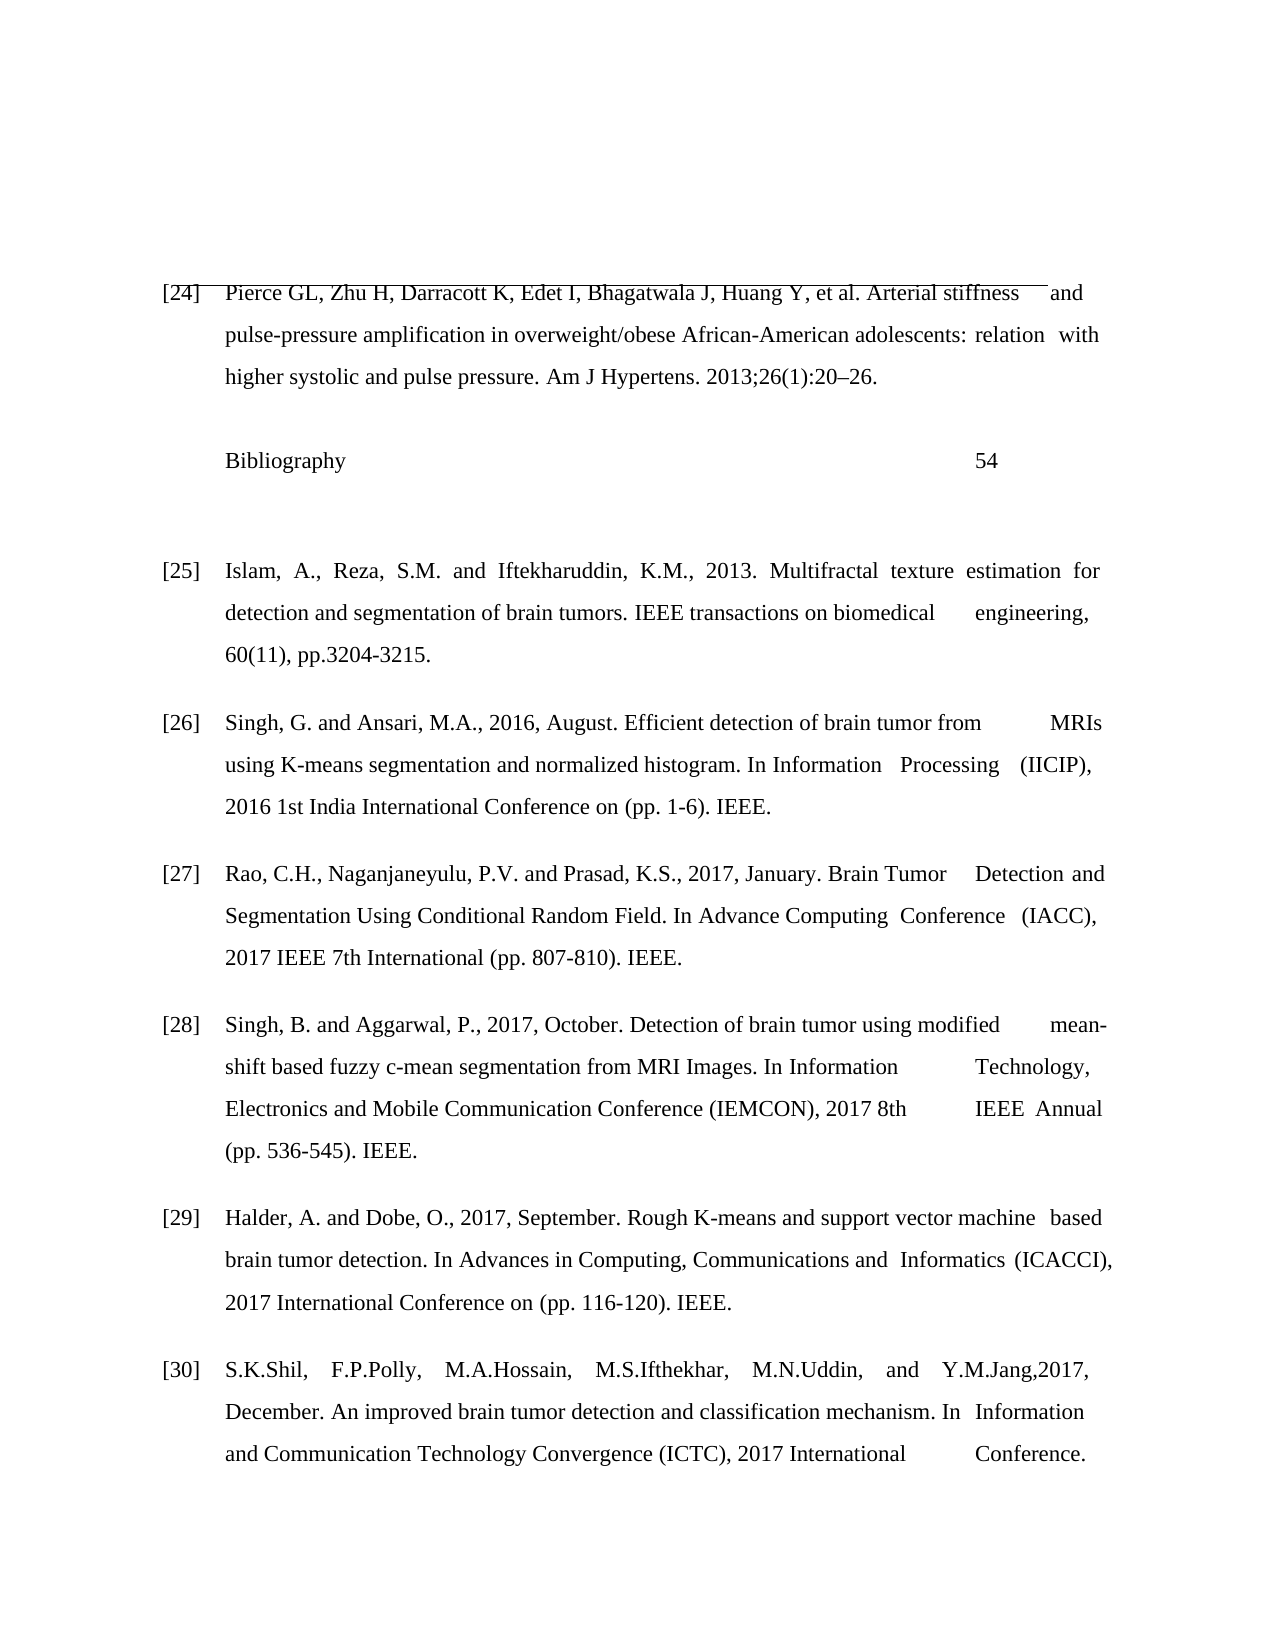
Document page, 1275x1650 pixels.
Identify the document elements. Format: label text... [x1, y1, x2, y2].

text Bibliography 54 [150, 447, 1125, 473]
text [29] Halder, A. and Dobe, O., 2017, September. Rough K-means and support vector machine based brain tumor detection. In Advances in Computing, Communications and Informatics (ICACCI), 2017 International Conference on (pp. 116-120). IEEE. [162, 1204, 1113, 1315]
text [24] Pierce GL, Zhu H, Darracott K, Edet I, Bhagatwala J, Huang Y, et al. Arterial stiffness and pulse-pressure amplification in overweight/obese African-American adolescents: relation with higher systolic and pulse pressure. Am J Hypertens. 2013;26(1):20–26. [162, 278, 1113, 389]
text [28] Singh, B. and Aggarwal, P., 2017, October. Detection of brain tumor using modified mean- shift based fuzzy c-mean segmentation from MRI Images. In Information Technology, Electronics and Mobile Communication Conference (IEMCON), 2017 8th IEEE Annual (pp. 536-545). IEEE. [162, 1011, 1113, 1164]
text [27] Rao, C.H., Naganjaneyulu, P.V. and Prasad, K.S., 2017, January. Brain Tumor Detection and Segmentation Using Conditional Random Field. In Advance Computing Conference (IACC), 2017 IEEE 7th International (pp. 807-810). IEEE. [162, 860, 1113, 970]
text [25] Islam, A., Reza, S.M. and Iftekharuddin, K.M., 2013. Multifractal texture estimation for detection and segmentation of brain tumors. IEEE transactions on biomedical engineering, 60(11), pp.3204-3215. [162, 557, 1113, 668]
text [26] Singh, G. and Ansari, M.A., 2016, August. Efficient detection of brain tumor from MRIs using K-means segmentation and normalized histogram. In Information Processing (IICIP), 2016 1st India International Conference on (pp. 1-6). IEEE. [162, 709, 1113, 819]
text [162, 1356, 1113, 1467]
